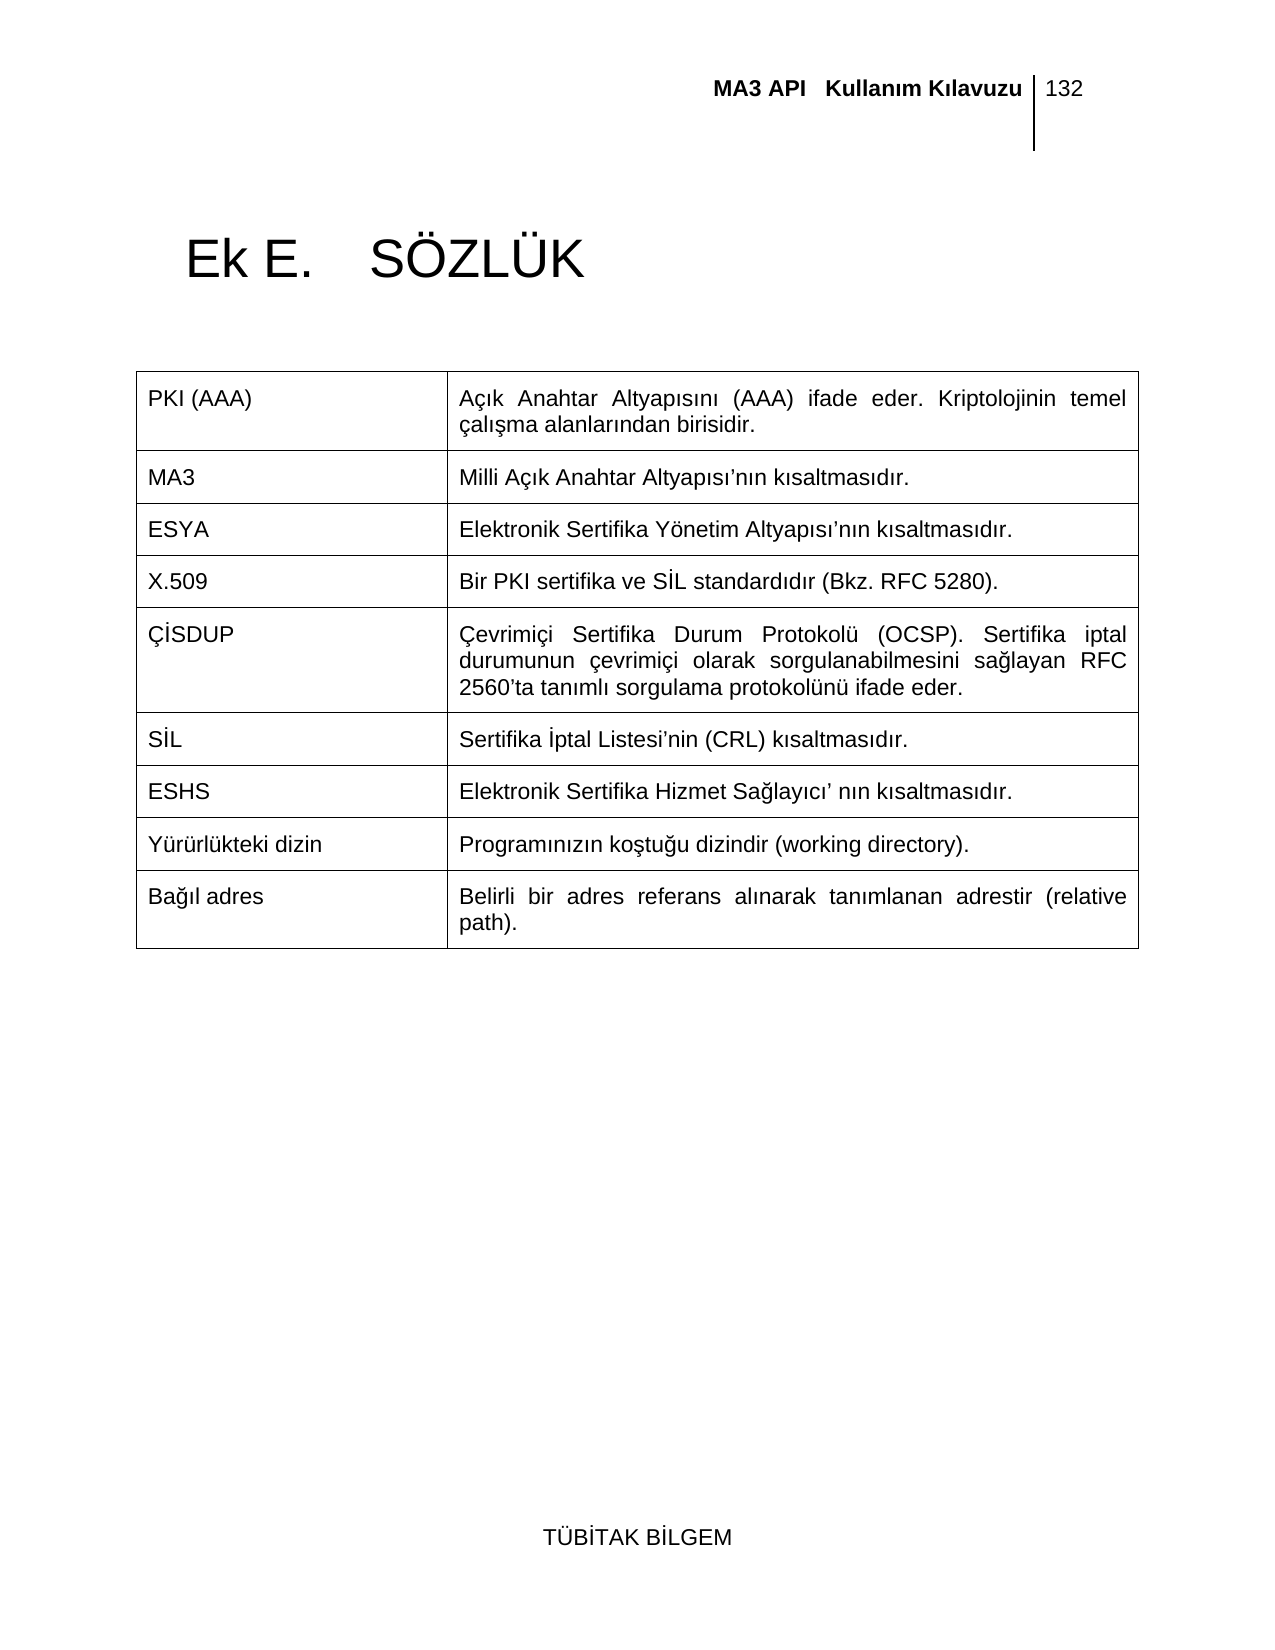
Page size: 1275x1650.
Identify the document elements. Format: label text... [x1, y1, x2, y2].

table_cell MA3 [137, 451, 447, 502]
table_cell Elektronik Sertifika Hizmet Sağlayıcı’ nın kısaltmasıdır. [448, 766, 1138, 817]
table_cell Milli Açık Anahtar Altyapısı’nın kısaltmasıdır. [448, 451, 1138, 502]
table_cell Bir PKI sertifika ve SİL standardıdır (Bkz. RFC 5280). [448, 556, 1138, 607]
table_cell ESYA [137, 504, 447, 555]
table_cell X.509 [137, 556, 447, 607]
text SÖZLÜK [185, 227, 1127, 289]
table_cell Elektronik Sertifika Yönetim Altyapısı’nın kısaltmasıdır. [448, 504, 1138, 555]
table_cell Programınızın koştuğu dizindir (working directory). [448, 818, 1138, 869]
table_header Açık Anahtar Altyapısını (AAA) ifade eder. Kriptolojinin temel çalışma alanlarından birisidir. [448, 372, 1138, 450]
table_cell SİL [137, 713, 447, 765]
table_cell Sertifika İptal Listesi’nin (CRL) kısaltmasıdır. [448, 713, 1138, 765]
table_cell ÇİSDUP [137, 608, 447, 712]
table_header PKI (AAA) [137, 372, 447, 450]
table_cell ESHS [137, 766, 447, 817]
table_cell Çevrimiçi Sertifika Durum Protokolü (OCSP). Sertifika iptal durumunun çevrimiçi olarak sorgulanabilmesini sağlayan RFC 2560’ta tanımlı sorgulama protokolünü ifade eder. [448, 608, 1138, 712]
table_cell Yürürlükteki dizin [137, 818, 447, 869]
table_cell Bağıl adres [137, 871, 447, 948]
table_cell Belirli bir adres referans alınarak tanımlanan adrestir (relative path). [448, 871, 1138, 948]
